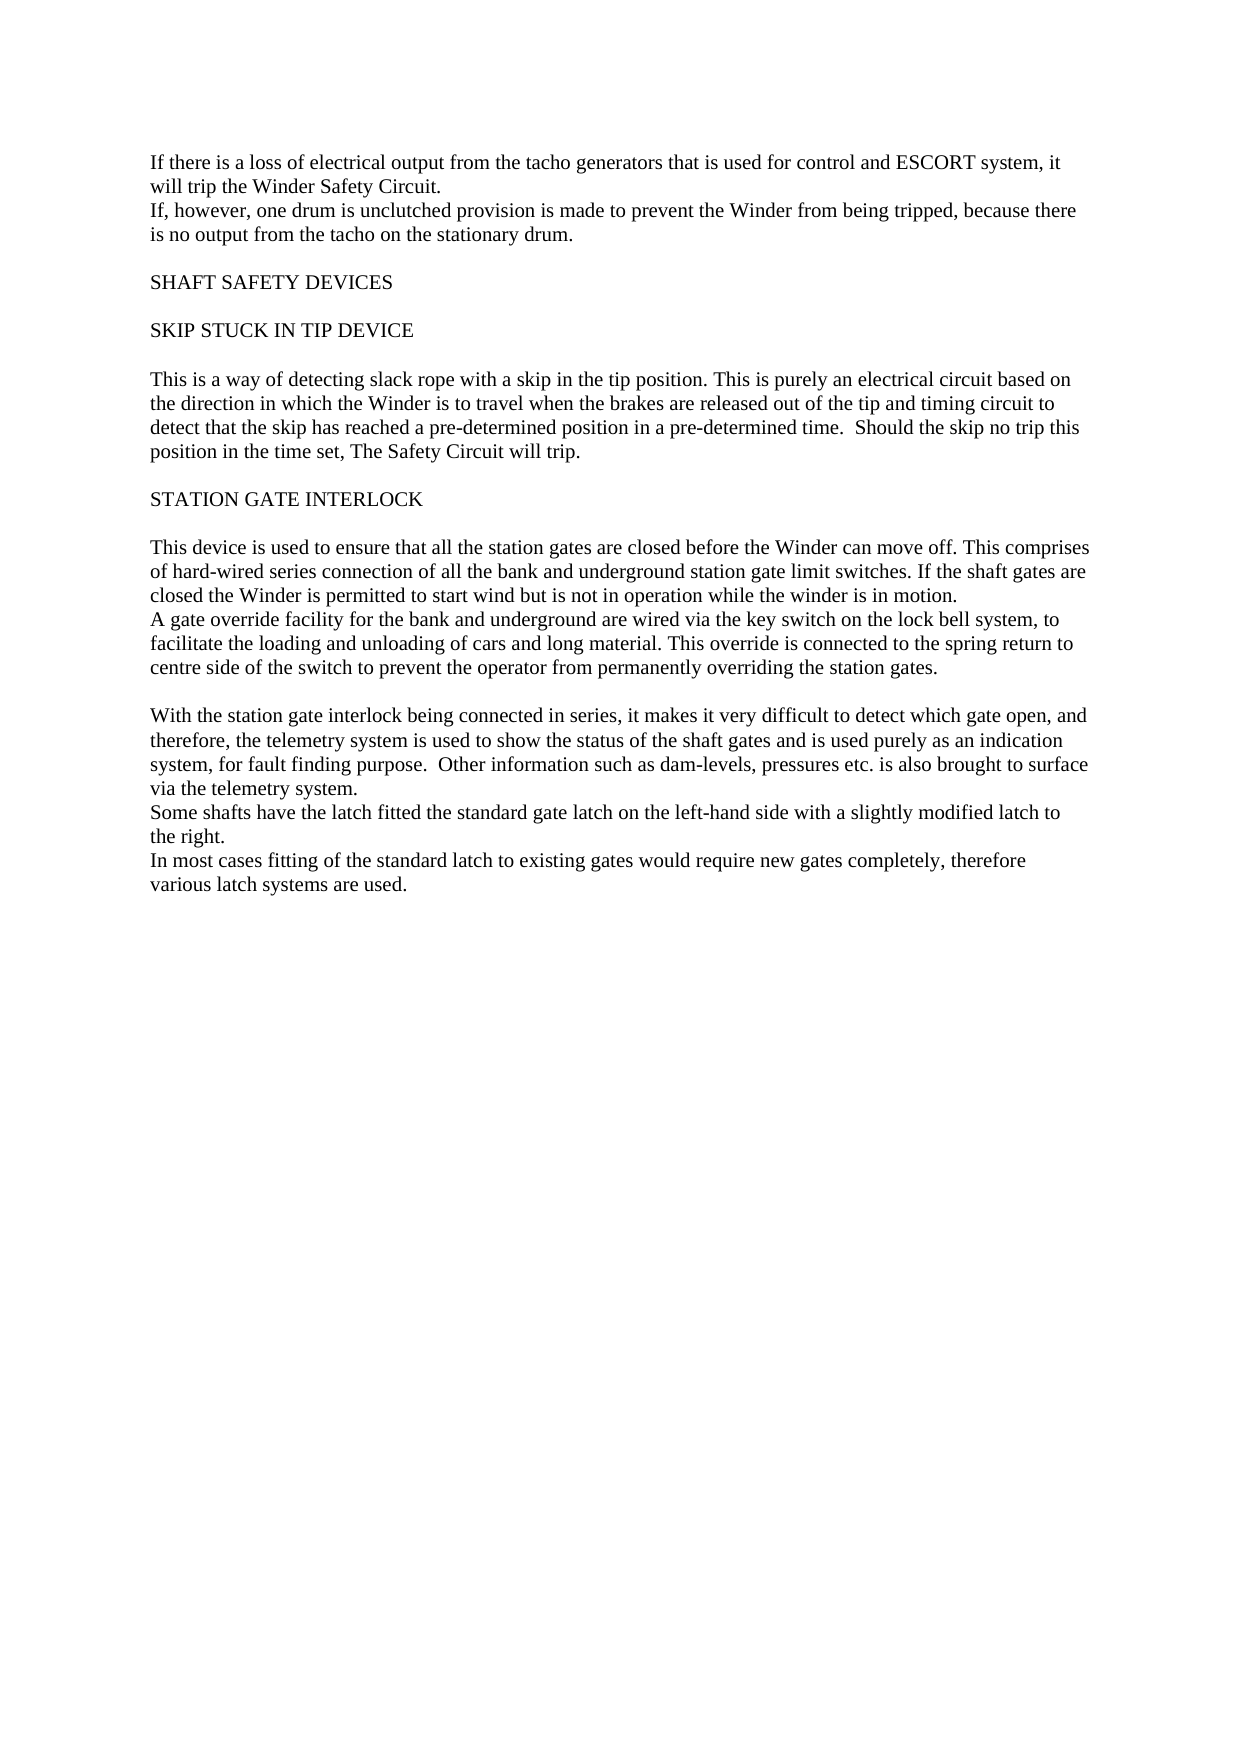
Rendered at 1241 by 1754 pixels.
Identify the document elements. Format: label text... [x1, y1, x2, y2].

text SHAFT SAFETY DEVICES [150, 270, 1090, 294]
text In most cases fitting of the standard latch to existing gates would require new gates completely, therefore various latch systems are used. [150, 848, 1090, 896]
text If, however, one drum is unclutched provision is made to prevent the Winder from being tripped, because there is no output from the tacho on the stationary drum. [150, 198, 1090, 246]
text If there is a loss of electrical output from the tacho generators that is used for control and ESCORT system, it will trip the Winder Safety Circuit. [150, 150, 1090, 198]
text This device is used to ensure that all the station gates are closed before the Winder can move off. This comprises of hard-wired series connection of all the bank and underground station gate limit switches. If the shaft gates are closed the Winder is permitted to start wind but is not in operation while the winder is in motion. [150, 535, 1090, 607]
text With the station gate interlock being connected in series, it makes it very difficult to detect which gate open, and therefore, the telemetry system is used to show the status of the shaft gates and is used purely as an indication system, for fault finding purpose. Other information such as dam-levels, pressures etc. is also brought to surface via the telemetry system. [150, 703, 1090, 800]
text A gate override facility for the bank and underground are wired via the key switch on the lock bell system, to facilitate the loading and unloading of cars and long material. This override is connected to the spring return to centre side of the switch to prevent the operator from permanently overriding the station gates. [150, 607, 1090, 679]
text Some shafts have the latch fitted the standard gate latch on the left-hand side with a slightly modified latch to the right. [150, 800, 1090, 848]
text This is a way of detecting slack rope with a skip in the tip position. This is purely an electrical circuit based on the direction in which the Winder is to travel when the brakes are released out of the tip and timing circuit to detect that the skip has reached a pre-determined position in a pre-determined time. Should the skip no trip this position in the time set, The Safety Circuit will trip. [150, 367, 1090, 463]
text STATION GATE INTERLOCK [150, 487, 1090, 511]
text SKIP STUCK IN TIP DEVICE [150, 318, 1090, 342]
